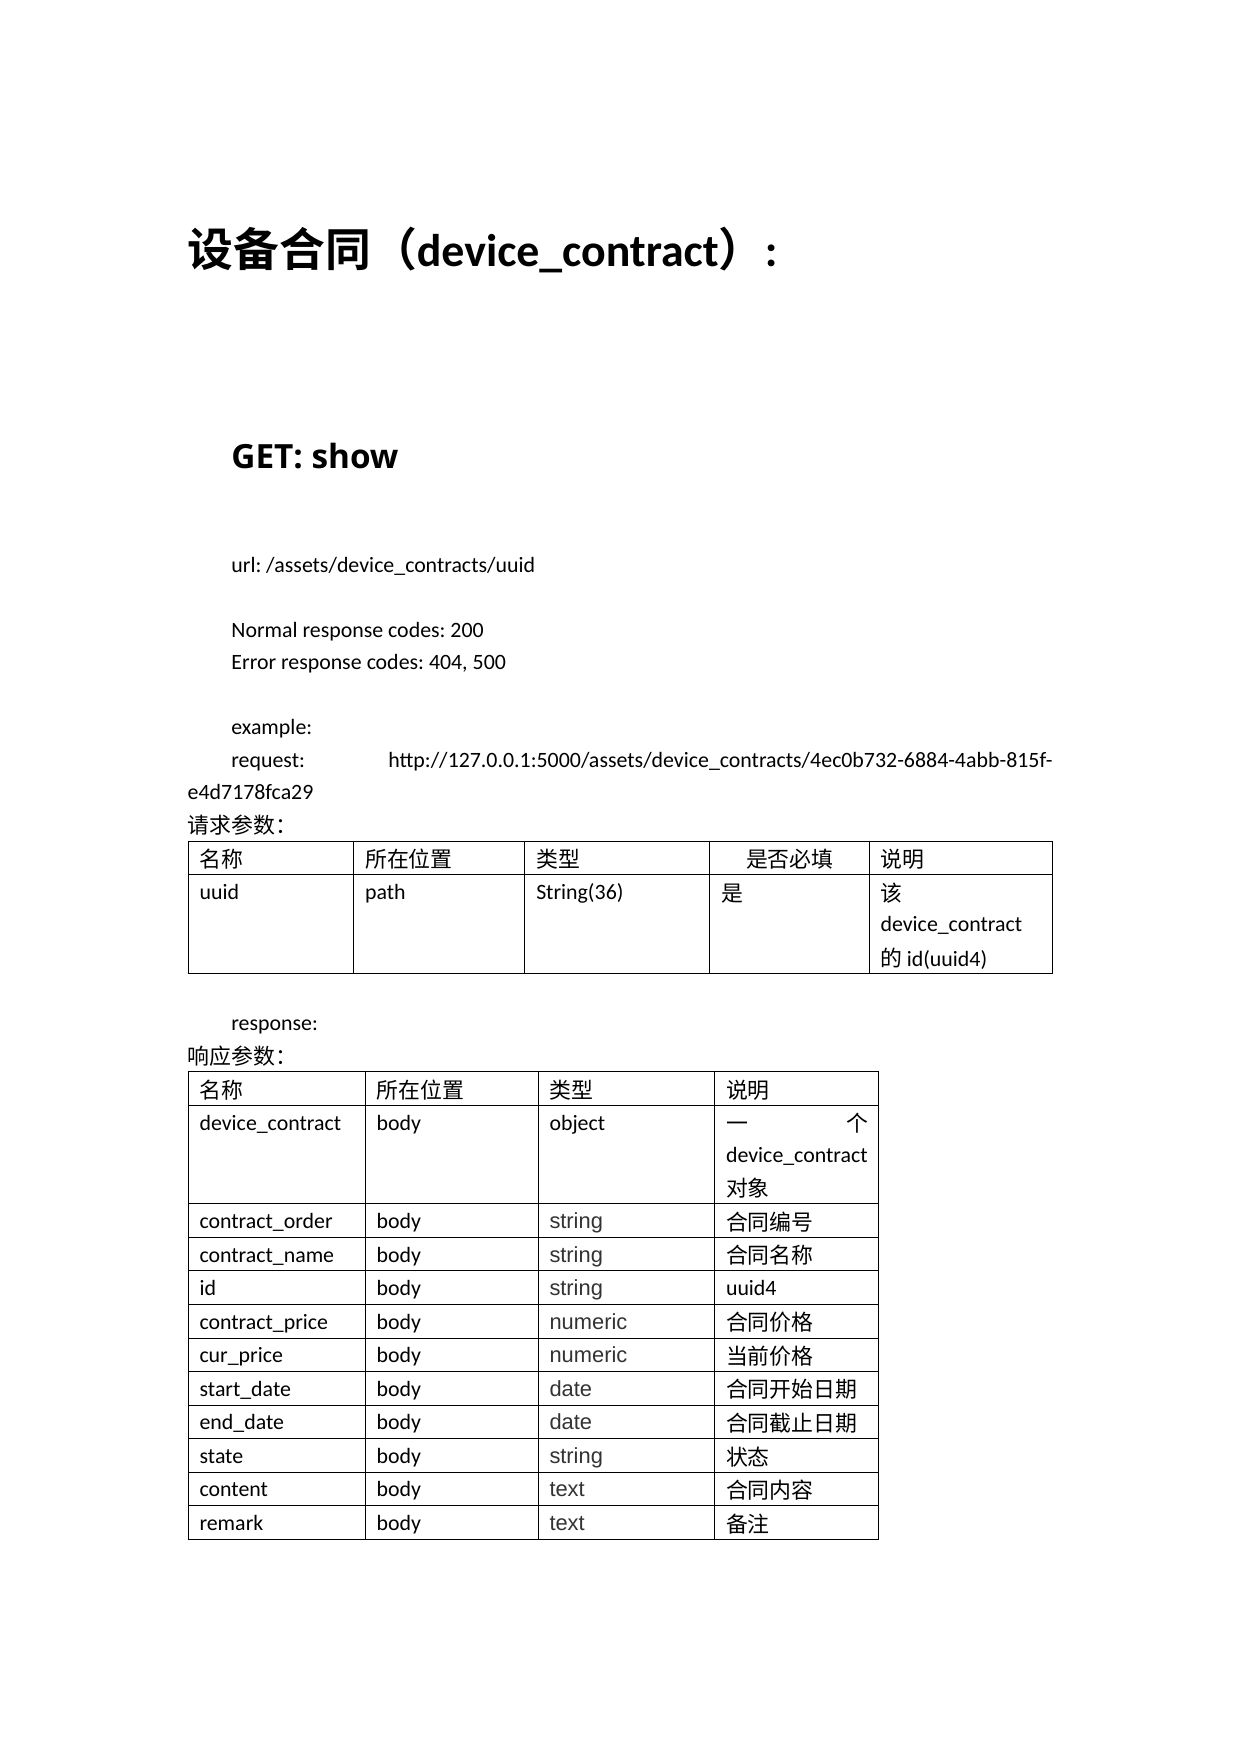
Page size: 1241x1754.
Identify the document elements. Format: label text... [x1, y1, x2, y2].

text Normal response codes: 200 [187, 613, 1053, 646]
text url: /assets/device_contracts/uuid [187, 548, 1053, 581]
table_cell numeric [539, 1305, 714, 1337]
table_cell 状态 [715, 1439, 878, 1472]
table_cell path [354, 875, 524, 973]
table_cell body [366, 1506, 538, 1539]
text response: [187, 1006, 1053, 1039]
table_cell body [366, 1238, 538, 1270]
table_cell string [539, 1439, 714, 1472]
table_cell uuid4 [715, 1271, 878, 1304]
subtitle 设备合同（device_contract）: [187, 197, 1053, 295]
table_cell string [539, 1271, 714, 1304]
text request: http://127.0.0.1:5000/assets/device_contracts/4ec0b732-6884-4abb-815f-e4d7178fca29 [187, 743, 1053, 808]
table_cell string [539, 1204, 714, 1237]
table_cell date [539, 1406, 714, 1438]
table_cell date [539, 1372, 714, 1404]
table_cell string [539, 1238, 714, 1270]
table_cell 合同内容 [715, 1473, 878, 1505]
text Error response codes: 404, 500 [187, 646, 1053, 678]
table_cell 是 [710, 875, 869, 973]
table_cell body [366, 1372, 538, 1404]
table_cell 备注 [715, 1506, 878, 1539]
table_cell 合同编号 [715, 1204, 878, 1237]
table_cell body [366, 1106, 538, 1203]
text 请求参数： [187, 808, 1053, 841]
table_cell body [366, 1204, 538, 1237]
table_cell body [366, 1339, 538, 1371]
table_cell state [189, 1439, 365, 1472]
table_cell body [366, 1439, 538, 1472]
table_header 类型 [525, 842, 709, 874]
table_cell device_contract [189, 1106, 365, 1203]
table_cell object [539, 1106, 714, 1203]
table_cell body [366, 1305, 538, 1337]
table_cell contract_name [189, 1238, 365, 1270]
table_cell cur_price [189, 1339, 365, 1371]
table_cell 合同开始日期 [715, 1372, 878, 1404]
table_cell contract_price [189, 1305, 365, 1337]
table_cell remark [189, 1506, 365, 1539]
table_cell body [366, 1406, 538, 1438]
table_cell body [366, 1473, 538, 1505]
table_cell 合同价格 [715, 1305, 878, 1337]
table_cell contract_order [189, 1204, 365, 1237]
table_cell numeric [539, 1339, 714, 1371]
text 响应参数： [187, 1039, 1053, 1071]
table_cell content [189, 1473, 365, 1505]
table_header 名称 [189, 842, 353, 874]
table_cell 该device_contract的id(uuid4) [870, 875, 1052, 973]
table_header 是否必填 [710, 842, 869, 874]
table_cell 合同截止日期 [715, 1406, 878, 1438]
text example: [187, 711, 1053, 743]
table_header 说明 [870, 842, 1052, 874]
subtitle GET: show [187, 423, 1053, 488]
table_cell end_date [189, 1406, 365, 1438]
table_cell text [539, 1506, 714, 1539]
table_cell 一个 device_contract对象 [715, 1106, 878, 1203]
table_cell 合同名称 [715, 1238, 878, 1270]
table_cell start_date [189, 1372, 365, 1404]
table_header 类型 [539, 1072, 714, 1105]
table_header 所在位置 [354, 842, 524, 874]
table_cell id [189, 1271, 365, 1304]
table_cell uuid [189, 875, 353, 973]
table_cell 当前价格 [715, 1339, 878, 1371]
table_cell text [539, 1473, 714, 1505]
table_header 说明 [715, 1072, 878, 1105]
table_cell body [366, 1271, 538, 1304]
table_header 所在位置 [366, 1072, 538, 1105]
table_header 名称 [189, 1072, 365, 1105]
table_cell String(36) [525, 875, 709, 973]
